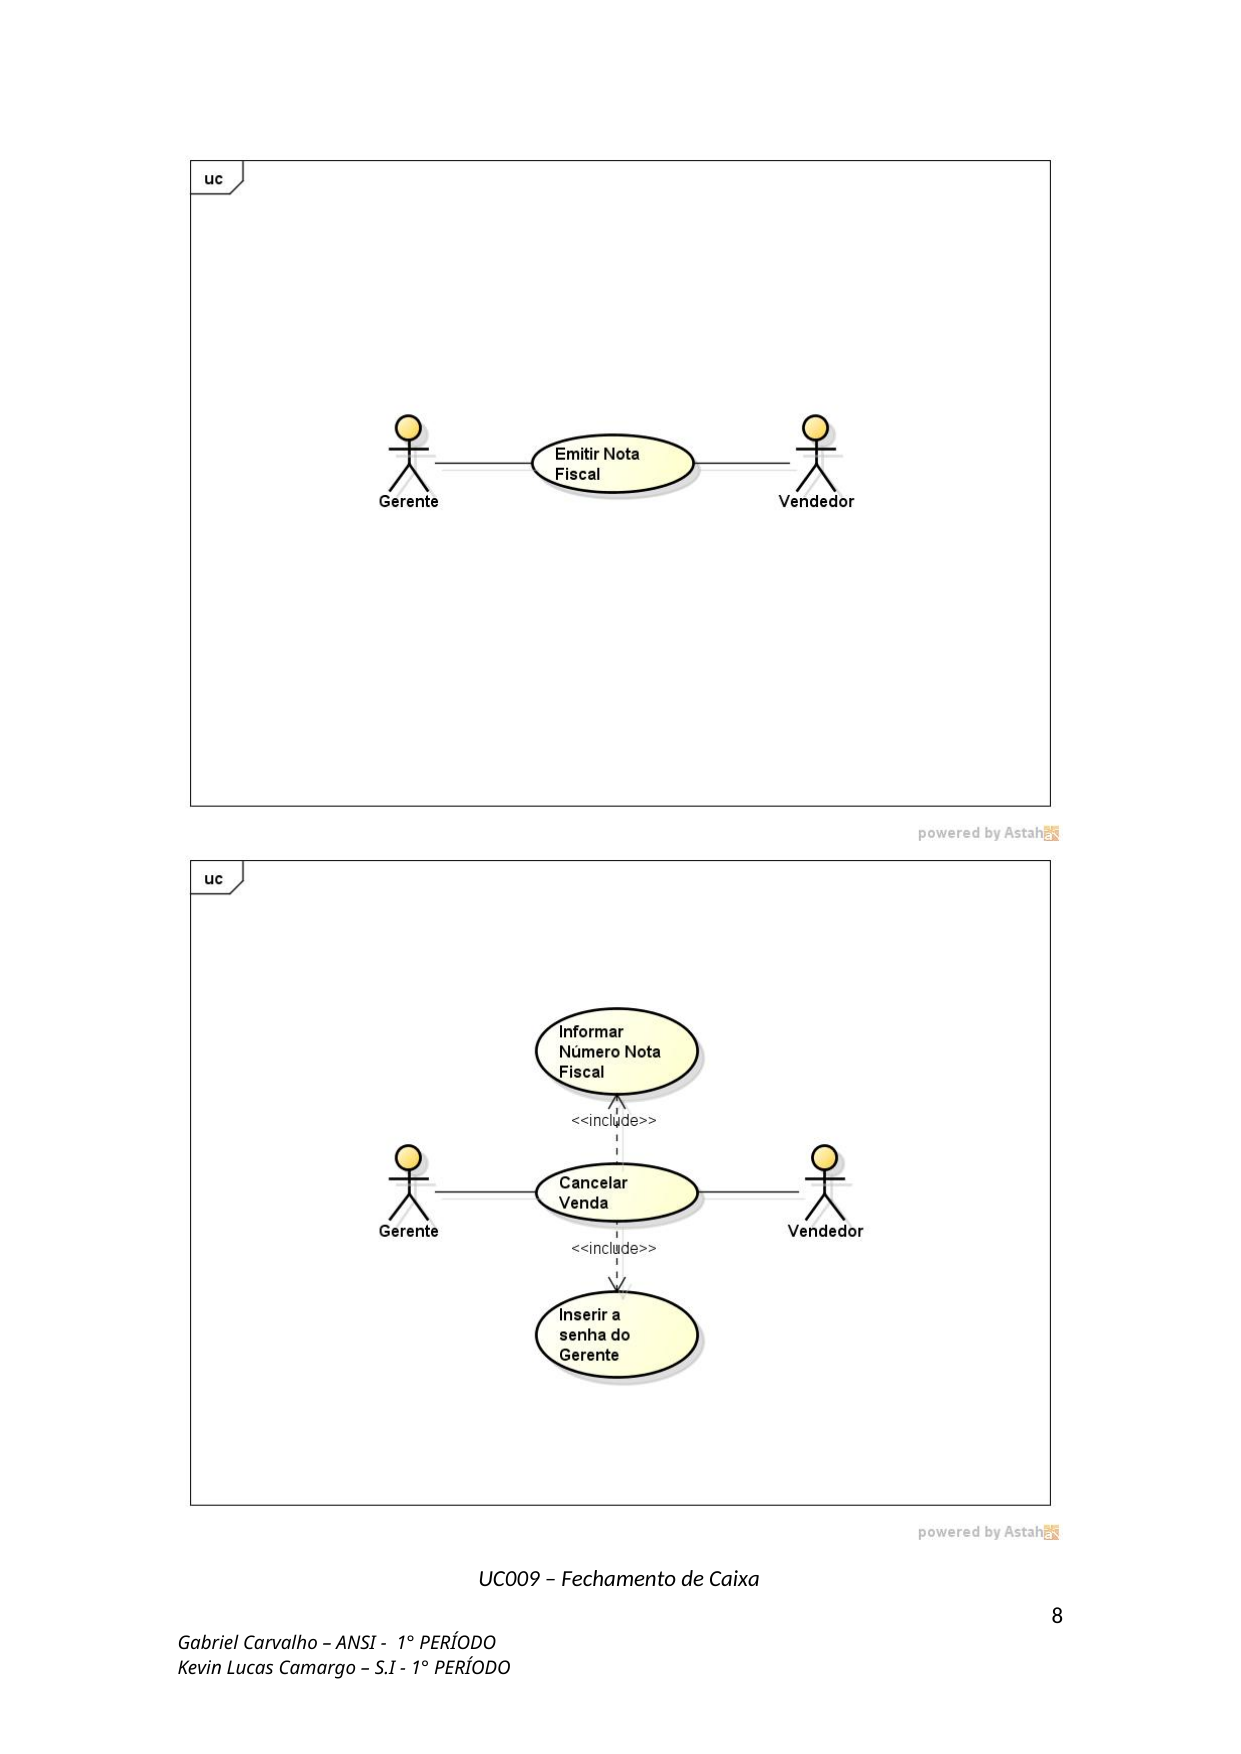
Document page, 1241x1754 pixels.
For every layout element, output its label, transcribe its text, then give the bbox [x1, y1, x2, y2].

text UC009 – Fechamento de Caixa [177, 1564, 1063, 1592]
picture [177, 147, 1063, 846]
picture [177, 847, 1063, 1545]
